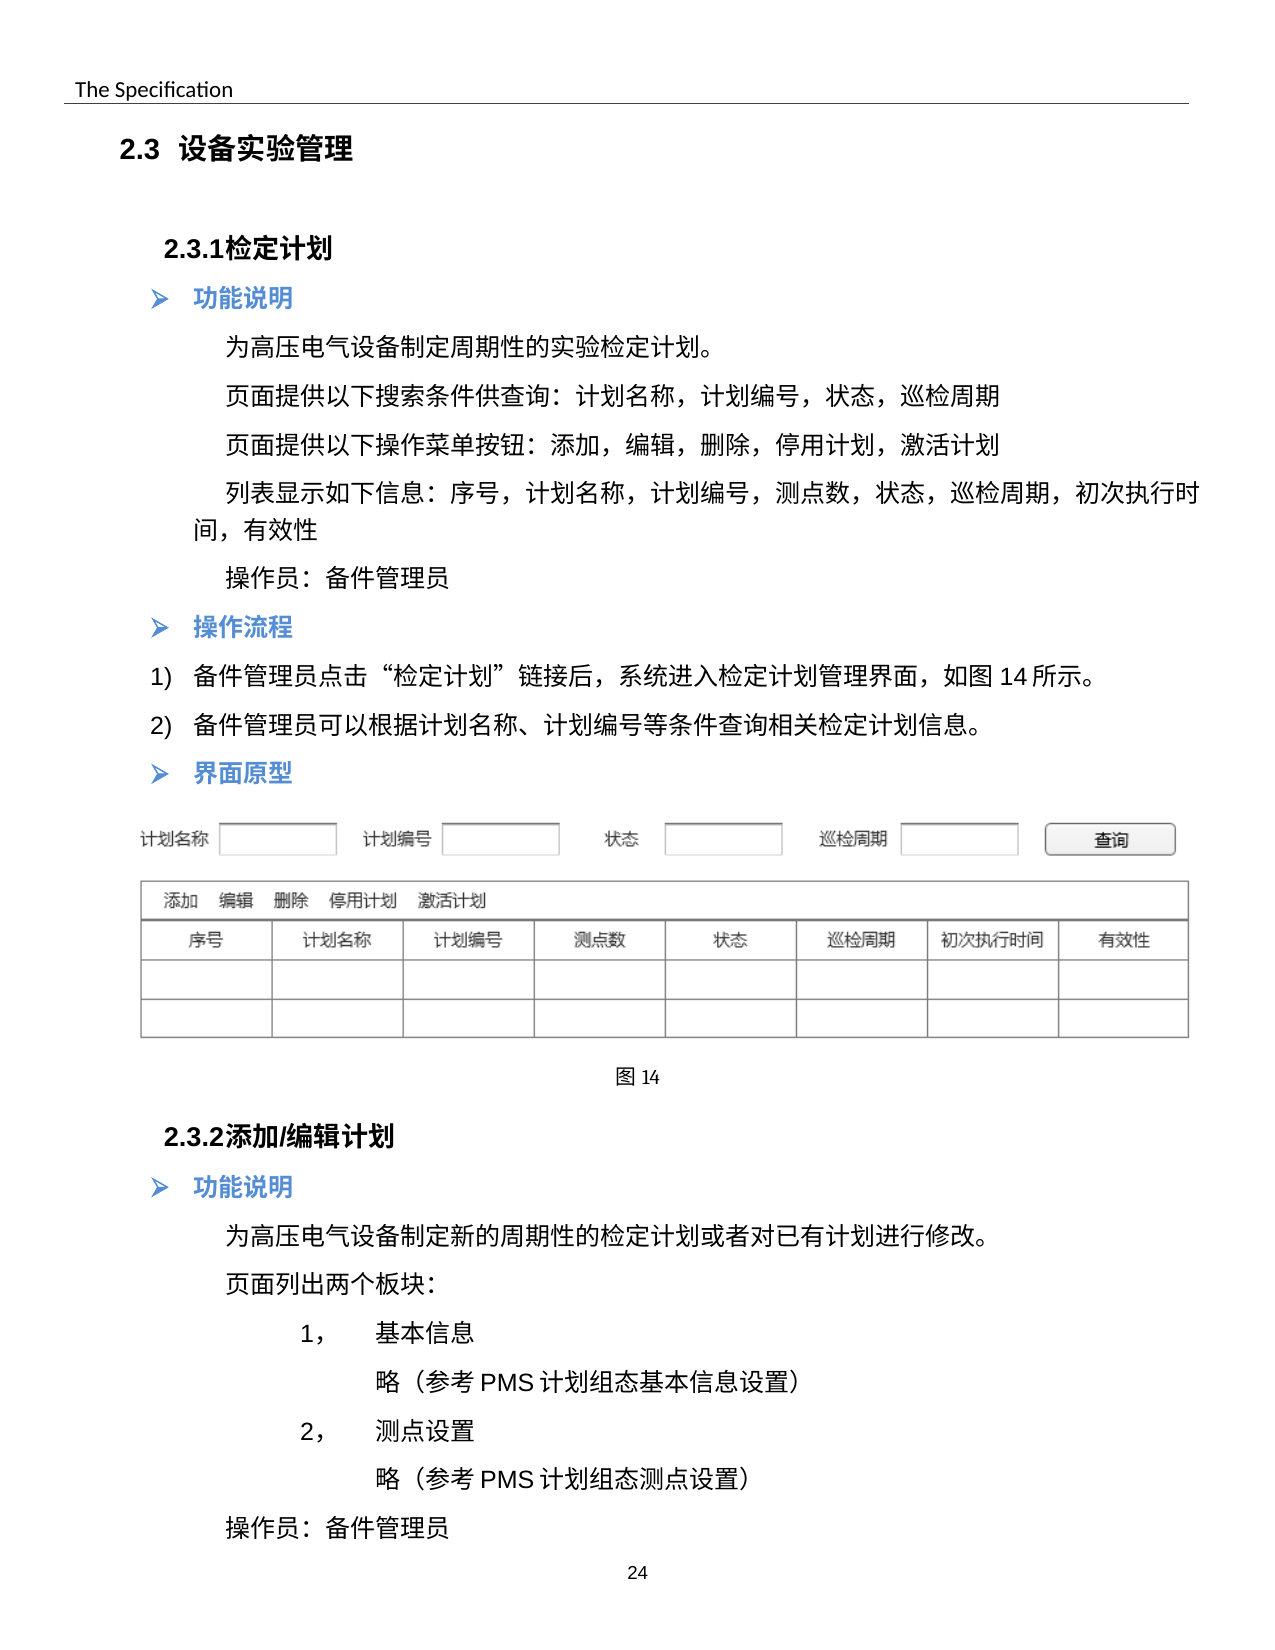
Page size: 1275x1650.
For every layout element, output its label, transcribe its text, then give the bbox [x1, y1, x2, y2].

text 为高压电气设备制定周期性的实验检定计划。 [150, 328, 1200, 364]
list 界面原型 [150, 754, 1200, 790]
text 图 14 [75, 1062, 1200, 1090]
text 列表显示如下信息：序号，计划名称，计划编号，测点数，状态，巡检周期，初次执行时间，有效性 [194, 474, 1200, 546]
subtitle 设备实验管理 [119, 126, 1200, 168]
list 功能说明 [150, 1167, 1200, 1203]
text 操作员：备件管理员 [150, 1508, 1200, 1545]
text 操作员：备件管理员 [150, 559, 1200, 595]
subtitle 添加/编辑计划 [164, 1115, 1200, 1155]
text 页面列出两个板块： [225, 1265, 1200, 1301]
text 页面提供以下搜索条件供查询：计划名称，计划编号，状态，巡检周期 [150, 376, 1200, 413]
picture [75, 802, 1200, 1050]
text 略（参考PMS计划组态基本信息设置） [375, 1362, 1200, 1398]
text 为高压电气设备制定新的周期性的检定计划或者对已有计划进行修改。 [225, 1216, 1200, 1252]
subtitle 检定计划 [164, 227, 1200, 266]
text 页面提供以下操作菜单按钮：添加，编辑，删除，停用计划，激活计划 [150, 425, 1200, 461]
list 备件管理员点击“检定计划”链接后，系统进入检定计划管理界面，如图 14所示。 [150, 656, 1200, 693]
list 功能说明 [150, 279, 1200, 315]
list 备件管理员可以根据计划名称、计划编号等条件查询相关检定计划信息。 [150, 705, 1200, 741]
list 基本信息 [300, 1313, 1200, 1350]
text 略（参考PMS计划组态测点设置） [375, 1460, 1200, 1496]
list 测点设置 [300, 1411, 1200, 1447]
list 操作流程 [150, 608, 1200, 644]
